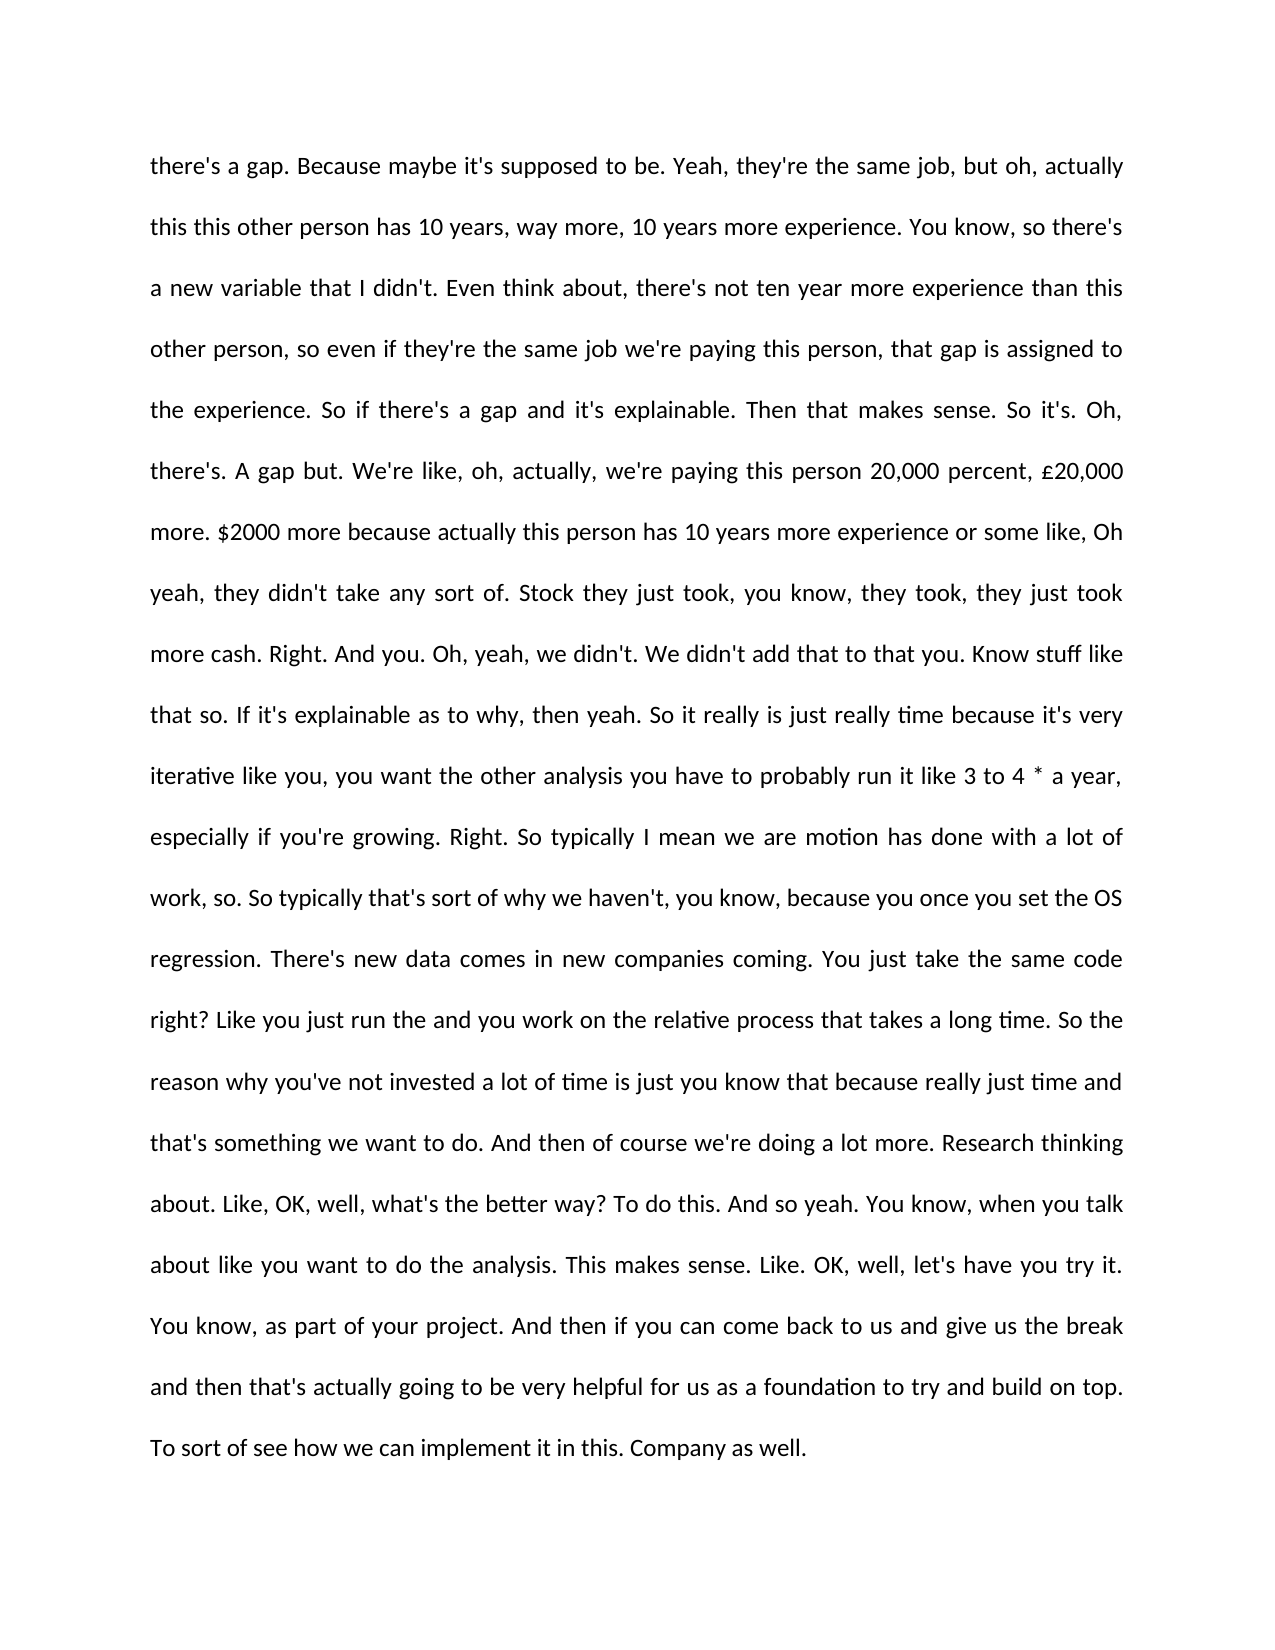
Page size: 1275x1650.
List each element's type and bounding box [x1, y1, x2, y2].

text [150, 150, 1125, 1462]
